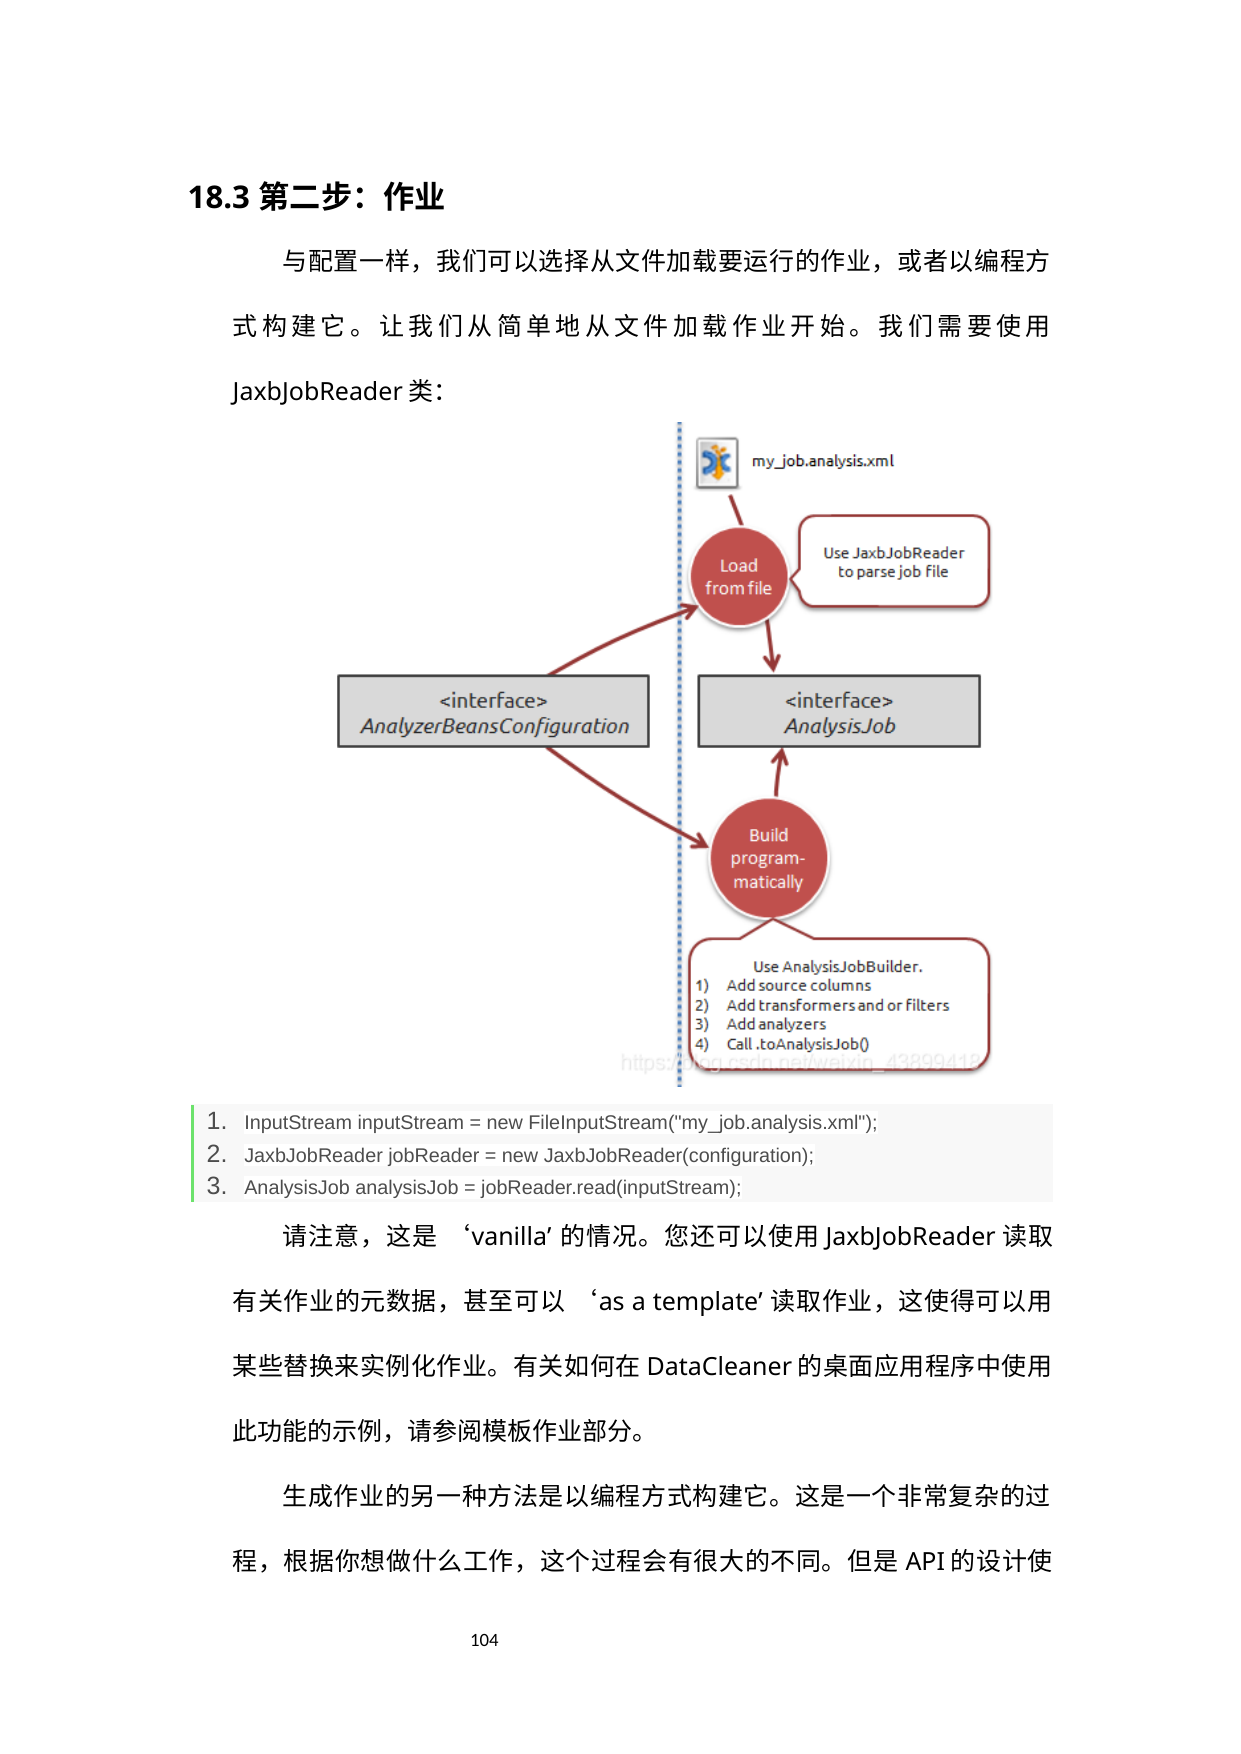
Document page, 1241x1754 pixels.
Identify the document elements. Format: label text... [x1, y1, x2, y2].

list JaxbJobReader jobReader = new JaxbJobReader(configuration); [194, 1137, 1053, 1169]
picture [336, 422, 993, 1087]
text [232, 1462, 1053, 1592]
text 请注意，这是 ‘vanilla’ 的情况。您还可以使用JaxbJobReader读取有关作业的元数据，甚至可以 ‘as a template’ 读取作业，这使得可以用某些替换来实例化作业。有关如何在DataCleaner的桌面应用程序中使用此功能的示例，请参阅模板作业部分。 [232, 1202, 1053, 1462]
list AnalysisJob analysisJob = jobReader.read(inputStream); [194, 1169, 1053, 1202]
list InputStream inputStream = new FileInputStream("my_job.analysis.xml"); [191, 1104, 1053, 1137]
text 与配置一样，我们可以选择从文件加载要运行的作业，或者以编程方式构建它。让我们从简单地从文件加载作业开始。我们需要使用JaxbJobReader类： [232, 227, 1053, 422]
text 18.3 第二步：作业 [187, 162, 1053, 227]
